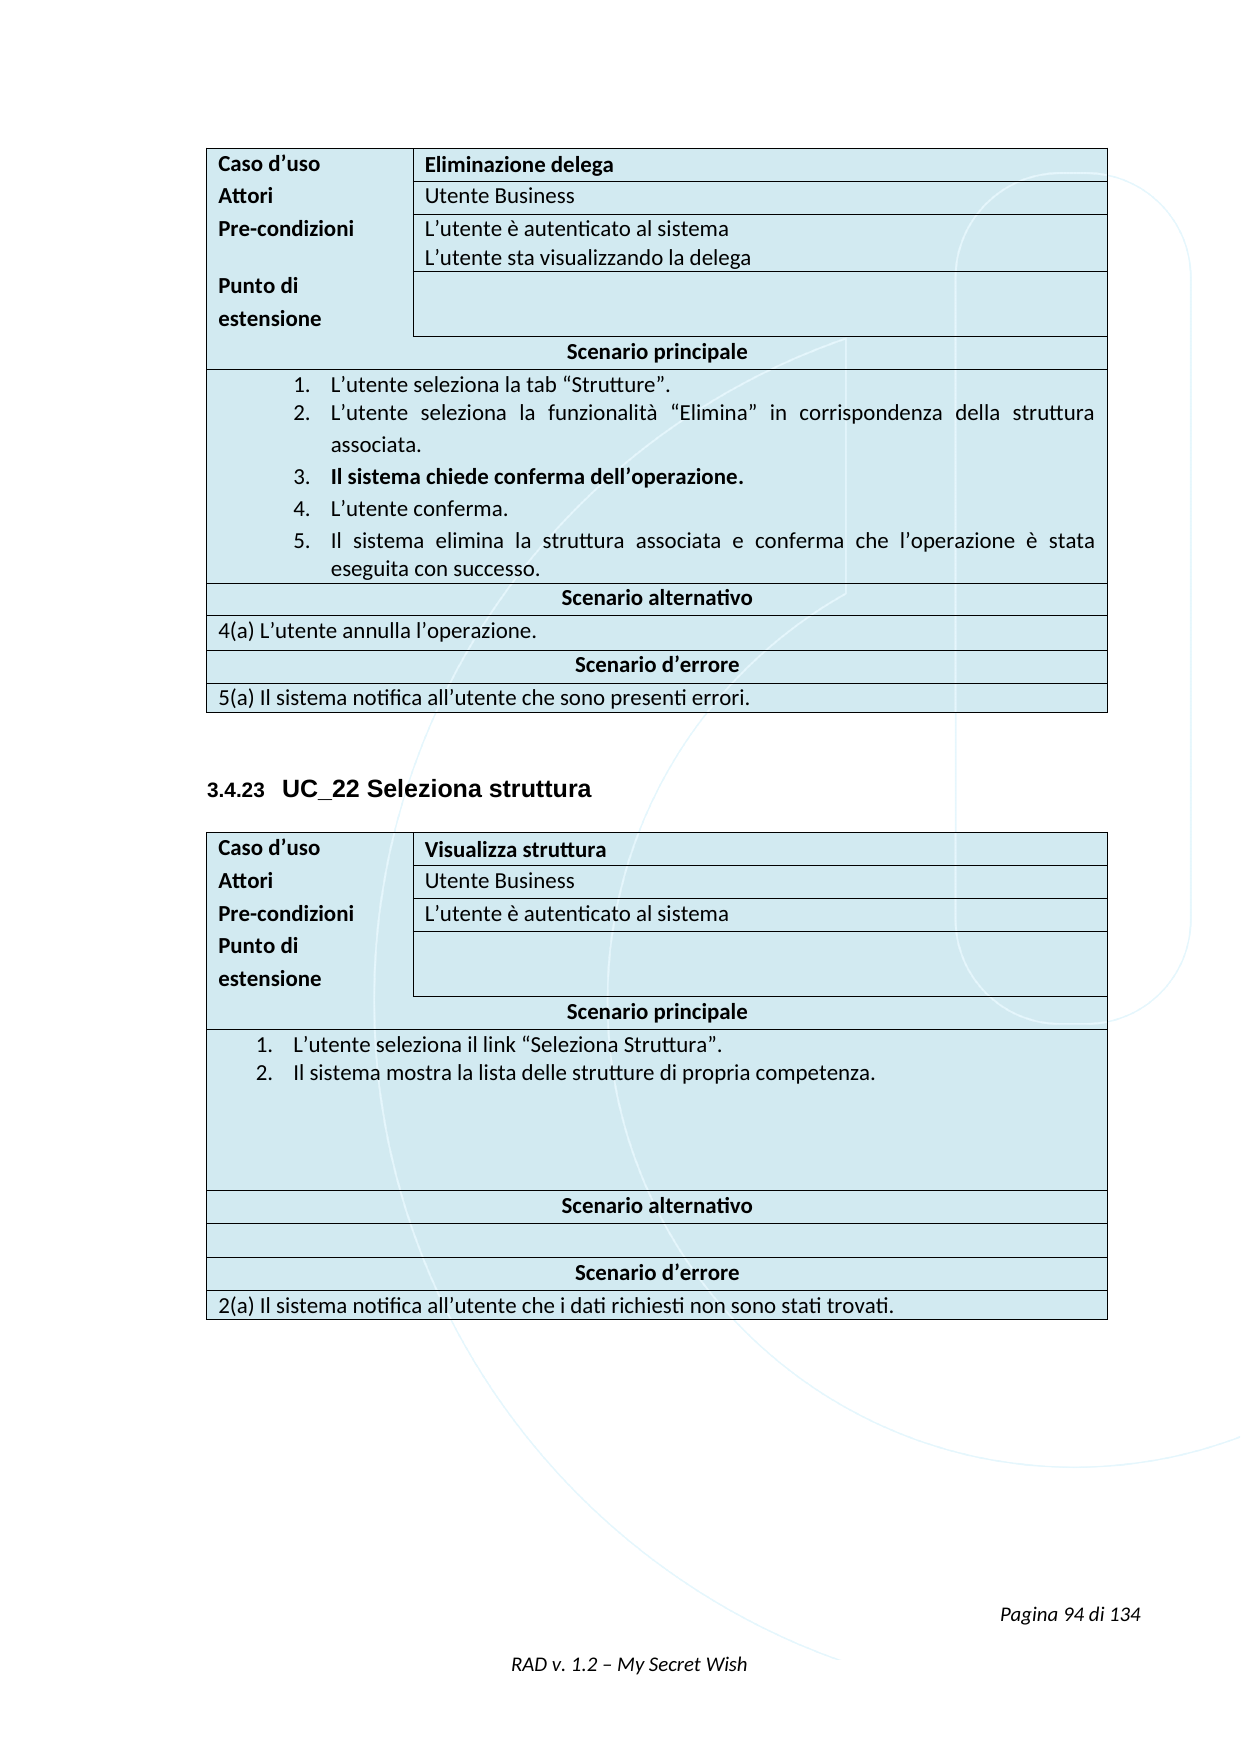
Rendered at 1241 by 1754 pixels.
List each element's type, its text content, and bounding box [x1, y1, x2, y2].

table_header Eliminazione delega [414, 149, 1107, 181]
table_cell Scenario alternativo [207, 1191, 1107, 1223]
table_cell [414, 272, 1107, 336]
picture [373, 172, 1241, 1660]
table_cell L’utente è autenticato al sistema L’utente sta visualizzando la delega [414, 215, 1107, 271]
table_cell [414, 932, 1107, 996]
table_cell Punto di estensione [207, 271, 413, 336]
table_header Visualizza struttura [414, 833, 1107, 865]
table_header Caso d’uso [207, 149, 413, 181]
table_cell Punto di estensione [207, 931, 413, 996]
table_cell Utente Business [414, 182, 1107, 213]
table_cell Scenario alternativo [207, 584, 1107, 615]
table_cell Attori [207, 181, 413, 213]
table_cell L’utente seleziona la tab “Strutture”. L’utente seleziona la funzionalità “Elimina” in corrispondenza della struttura associata. Il sistema chiede conferma dell’operazione. L’utente conferma. Il sistema elimina la struttura associata e conferma che l’operazione è stata eseguita con successo. [207, 370, 1107, 582]
table_cell Scenario d’errore [207, 1258, 1107, 1290]
table_cell L’utente è autenticato al sistema [414, 899, 1107, 931]
table_cell L’utente seleziona il link “Seleziona Struttura”. Il sistema mostra la lista delle strutture di propria competenza. [207, 1030, 1107, 1190]
table_header Caso d’uso [207, 833, 413, 865]
table_cell Scenario principale [207, 996, 1107, 1029]
table_cell Scenario d’errore [207, 651, 1107, 682]
table_cell Pre-condizioni [207, 214, 413, 271]
table_cell Pre-condizioni [207, 898, 413, 931]
table_cell [207, 1224, 1107, 1257]
table_cell 5(a) Il sistema notifica all’utente che sono presenti errori. [207, 684, 1107, 712]
table_cell Scenario principale [207, 336, 1107, 369]
table_cell Utente Business [414, 866, 1107, 898]
table_cell 4(a) L’utente annulla l’operazione. [207, 616, 1107, 649]
subtitle UC_22 Seleziona struttura [207, 774, 1122, 803]
table_cell Attori [207, 865, 413, 898]
table_cell 2(a) Il sistema notifica all’utente che i dati richiesti non sono stati trovati. [207, 1291, 1107, 1319]
